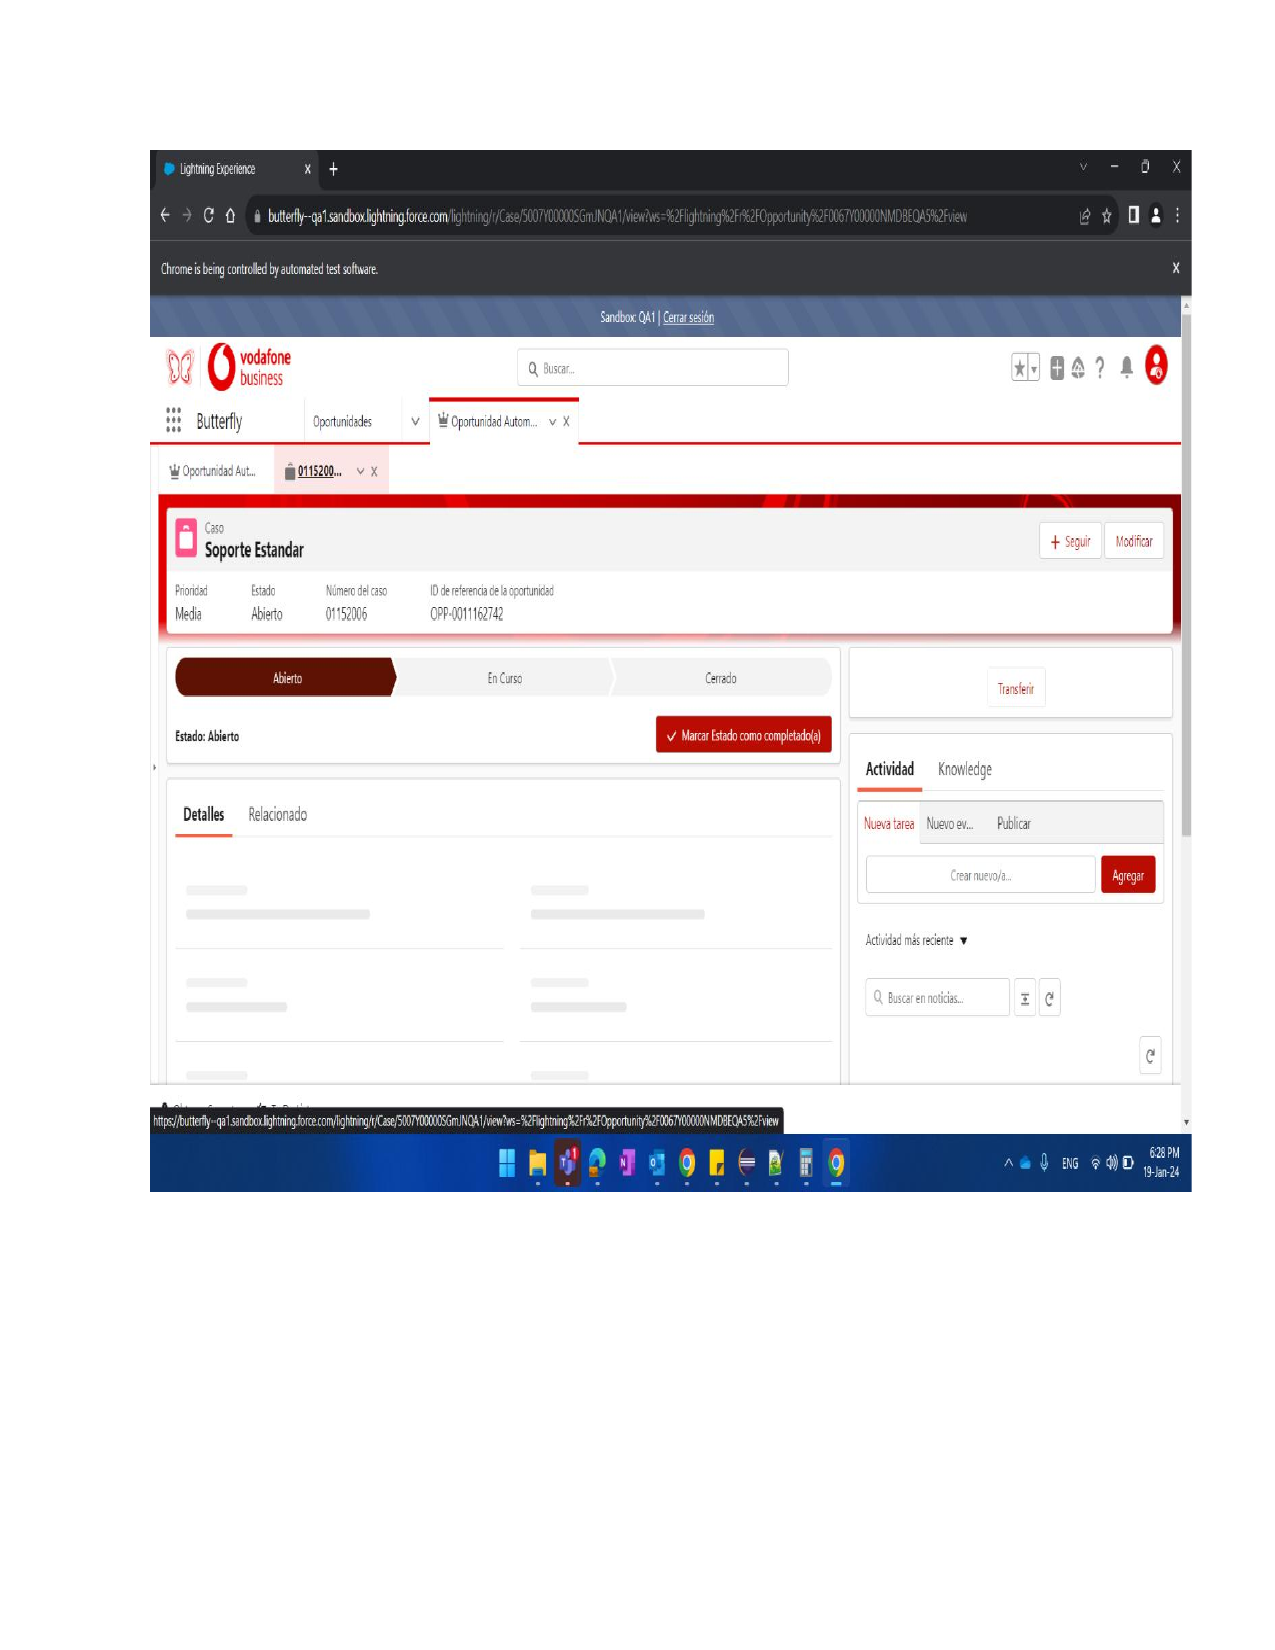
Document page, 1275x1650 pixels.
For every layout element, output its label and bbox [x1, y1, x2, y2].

picture [150, 150, 1192, 1192]
